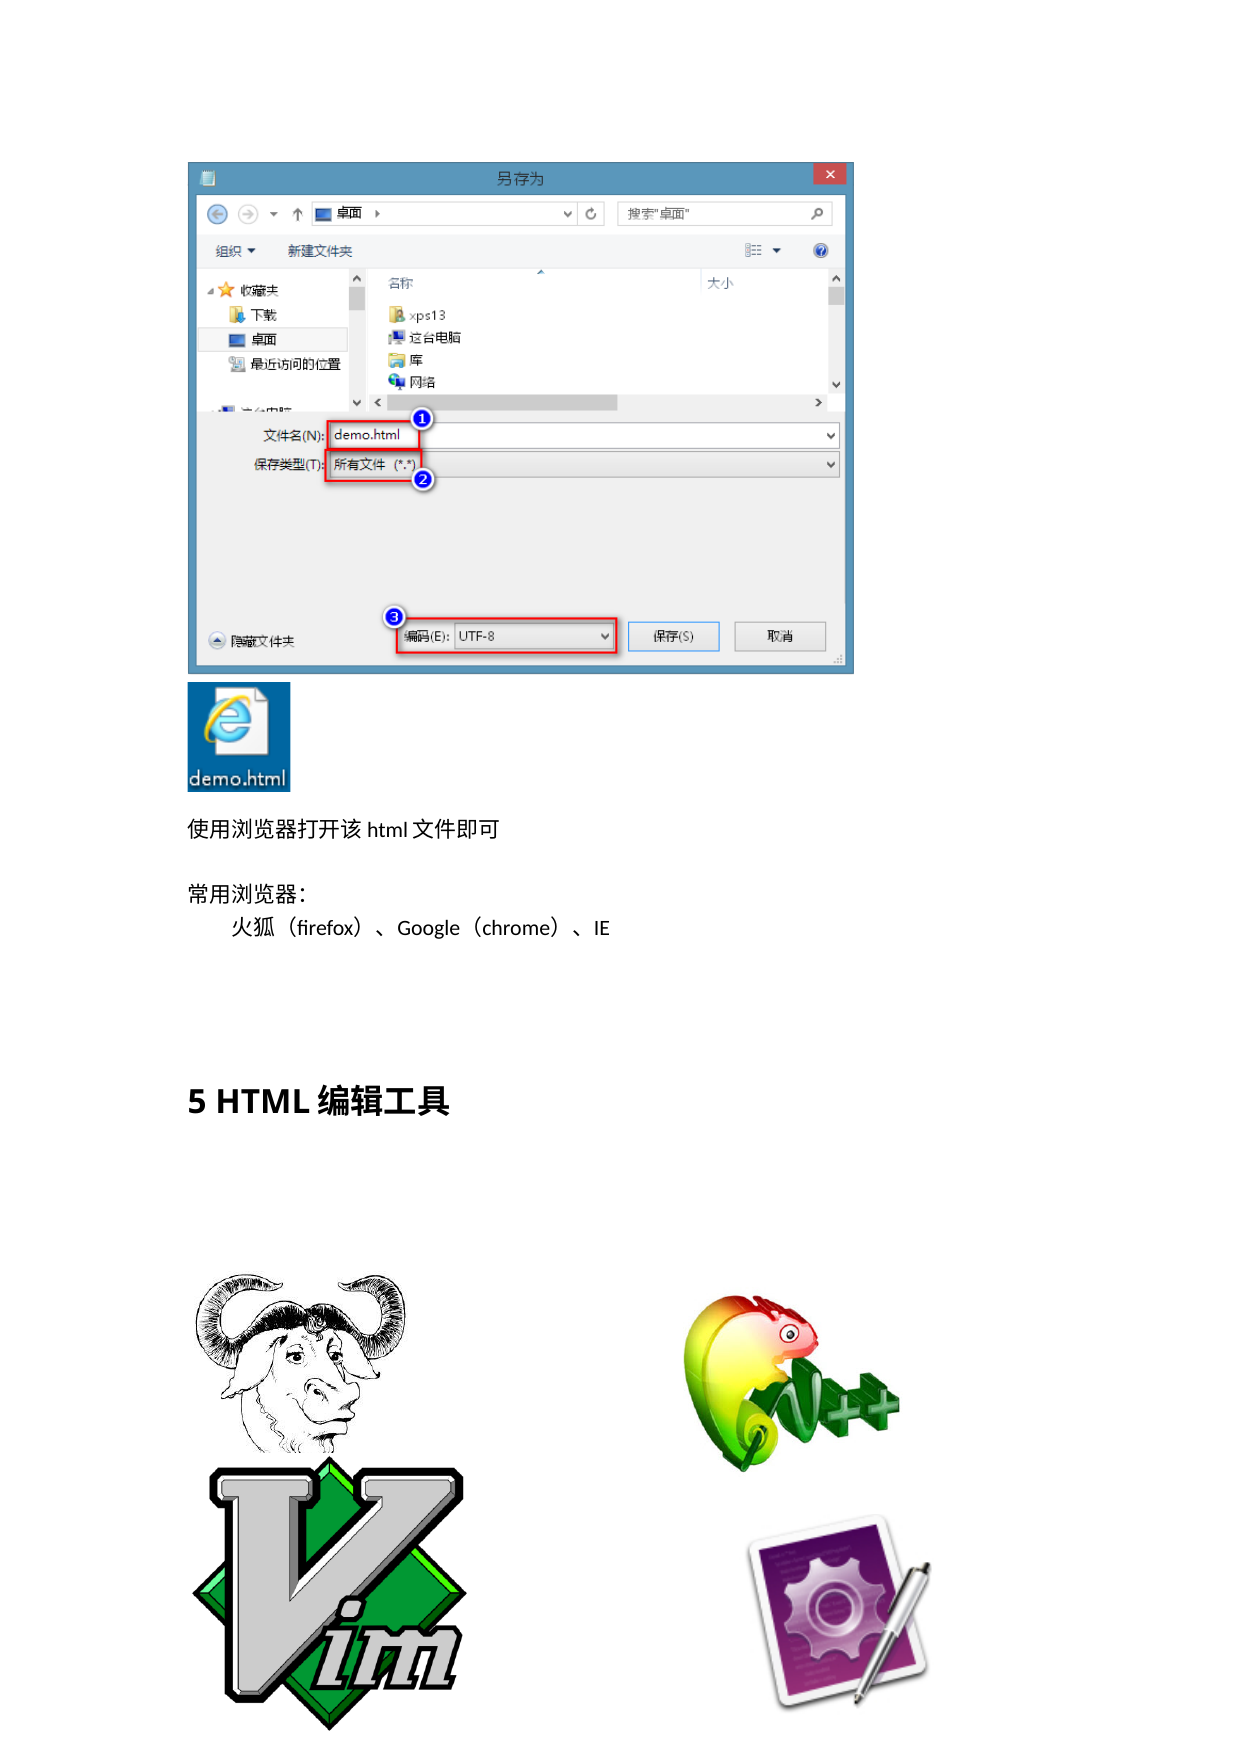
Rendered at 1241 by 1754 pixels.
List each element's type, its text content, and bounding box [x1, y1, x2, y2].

subtitle 5 HTML编辑工具 [187, 1067, 1053, 1132]
picture [187, 682, 291, 792]
text 常用浏览器： [187, 877, 1053, 909]
picture [739, 1514, 935, 1718]
text 使用浏览器打开该html文件即可 [187, 812, 1053, 844]
text 火狐（firefox）、Google（chrome）、IE [187, 909, 1053, 942]
picture [187, 162, 854, 675]
picture [665, 1258, 918, 1510]
picture [187, 1271, 471, 1735]
